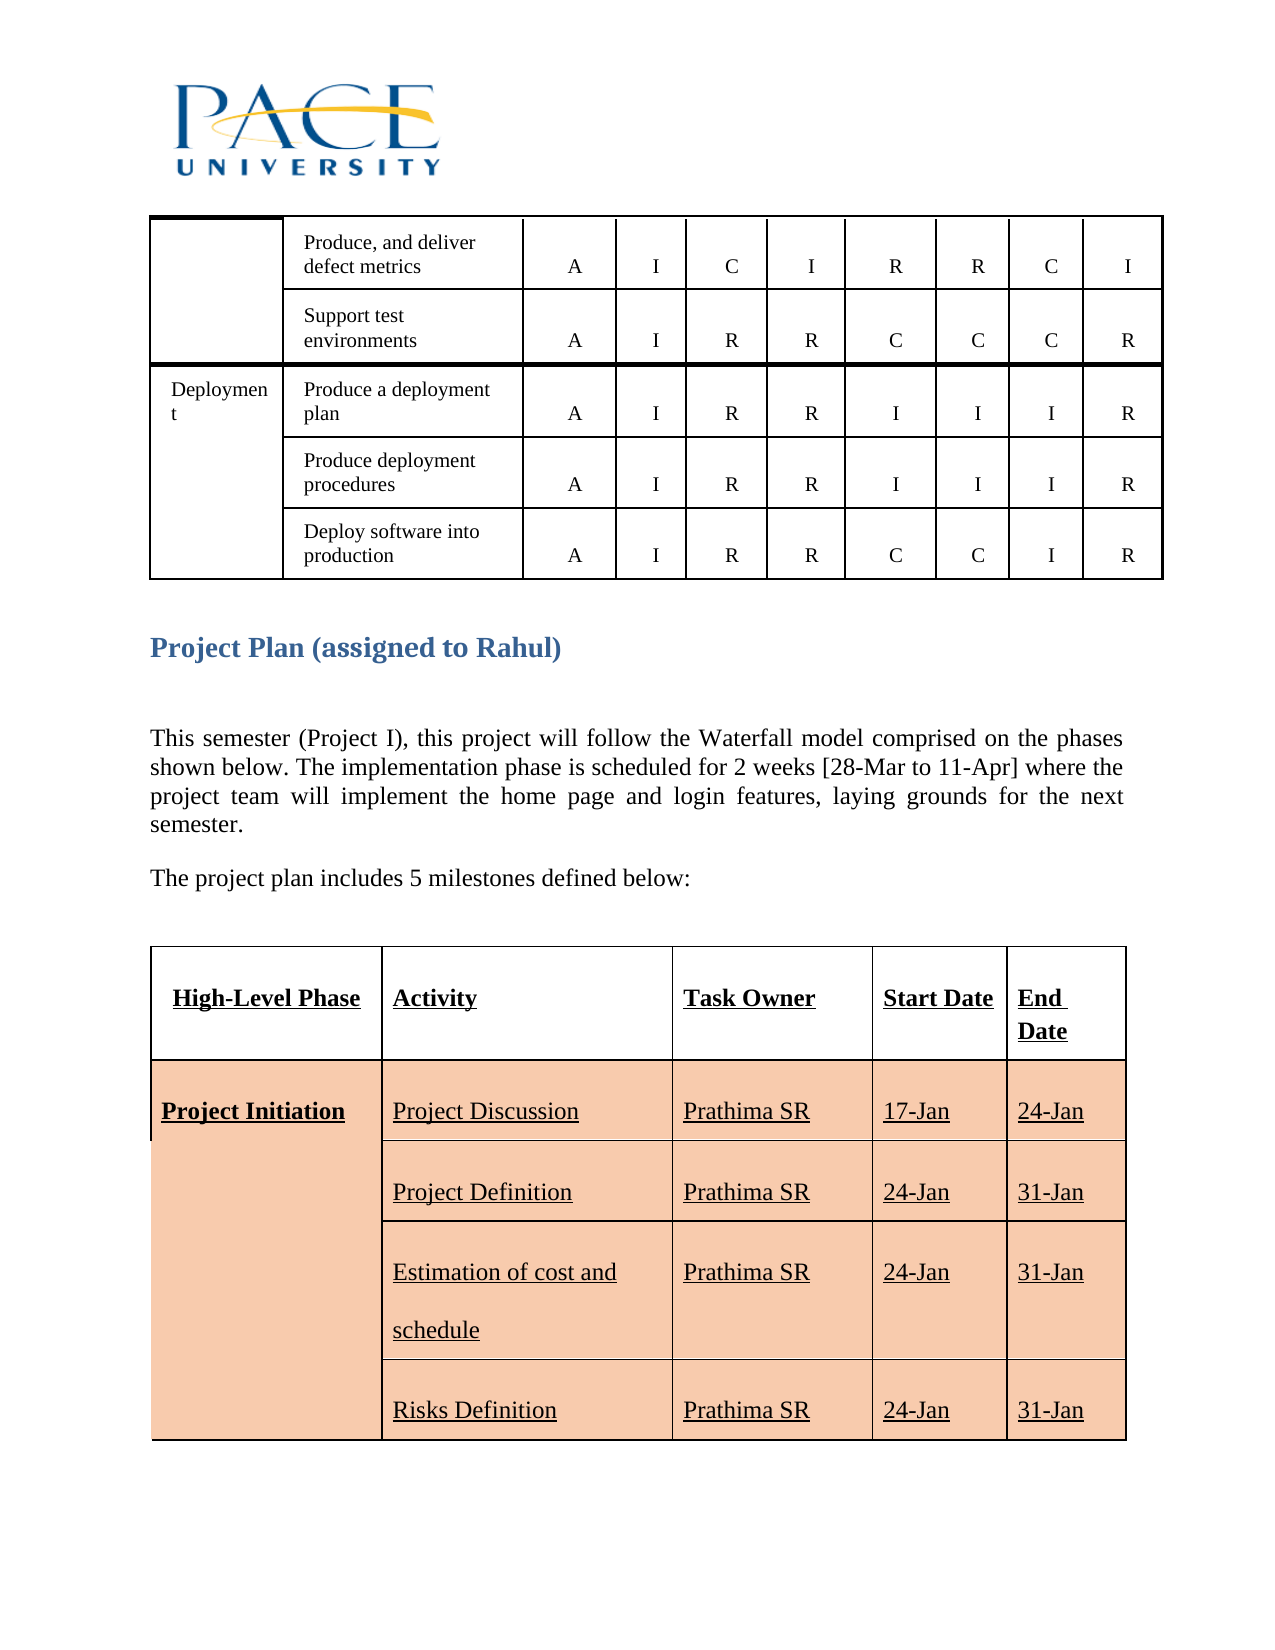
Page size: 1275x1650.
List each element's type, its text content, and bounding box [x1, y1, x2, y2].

table_cell I [937, 367, 1008, 436]
table_cell R [1084, 509, 1161, 578]
table_cell Prathima SR [673, 1360, 872, 1439]
subtitle Project Plan (assigned to Rahul) [150, 630, 1125, 664]
table_cell R [687, 290, 766, 362]
table_cell C [846, 509, 935, 578]
table_cell Risks Definition [383, 1360, 672, 1439]
table_cell I [616, 217, 686, 288]
table_cell C [686, 217, 767, 288]
table_cell A [524, 290, 615, 362]
table_header High-Level Phase [152, 947, 381, 1059]
table_cell I [1083, 217, 1161, 288]
table_cell Project Discussion [383, 1061, 672, 1139]
table_cell R [1084, 438, 1161, 507]
table_cell 24-Jan [1008, 1061, 1125, 1139]
table_cell C [1009, 217, 1083, 288]
table_cell Project Initiation [151, 1061, 381, 1439]
table_cell Project Definition [383, 1141, 672, 1220]
table_cell R [687, 367, 766, 436]
table_cell Prathima SR [673, 1222, 872, 1358]
text This semester (Project I), this project will follow the Waterfall model comprised on the phases shown below. The implementation phase is scheduled for 2 weeks [28-Mar to 11-Apr] where the project team will implement the home page and login features, laying grounds for the next semester. [150, 723, 1125, 838]
table_cell I [617, 367, 685, 436]
table_cell I [617, 290, 685, 362]
table_cell Produce deployment procedures [284, 438, 522, 507]
table_cell R [768, 438, 844, 507]
table_cell A [524, 367, 615, 436]
table_cell A [524, 509, 615, 578]
table_cell I [846, 367, 935, 436]
table_cell A [524, 438, 615, 507]
table_cell I [1010, 367, 1082, 436]
table_cell 31-Jan [1008, 1222, 1125, 1358]
table_cell Estimation of cost and schedule [383, 1222, 672, 1358]
table_cell I [767, 217, 845, 288]
table_cell 17-Jan [873, 1061, 1006, 1139]
table_header End Date [1008, 947, 1125, 1059]
table_cell 31-Jan [1008, 1141, 1125, 1220]
table_cell R [845, 217, 936, 288]
table_cell R [1084, 290, 1161, 362]
table_cell Prathima SR [673, 1061, 872, 1139]
table_cell R [936, 217, 1009, 288]
table_cell I [1010, 438, 1082, 507]
table_cell A [523, 217, 616, 288]
table_cell Deploy software into production [284, 509, 522, 578]
table_cell R [687, 509, 766, 578]
table_cell I [617, 438, 685, 507]
table_cell Prathima SR [673, 1141, 872, 1220]
table_cell 24-Jan [873, 1360, 1006, 1439]
table_cell 24-Jan [873, 1141, 1006, 1220]
table_cell 24-Jan [873, 1222, 1006, 1358]
picture [150, 75, 461, 186]
table_cell C [1010, 290, 1082, 362]
table_header Task Owner [673, 947, 872, 1059]
table_header Activity [383, 947, 672, 1059]
table_cell C [937, 290, 1008, 362]
table_cell Produce, and deliver defect metrics [284, 217, 523, 288]
table_cell Deployment [151, 367, 282, 578]
table_cell R [687, 438, 766, 507]
table_cell I [617, 509, 685, 578]
table_cell Support test environments [284, 290, 522, 362]
table_cell C [937, 509, 1008, 578]
table_header Start Date [873, 947, 1006, 1059]
table_cell R [1084, 367, 1161, 436]
table_cell R [768, 509, 844, 578]
table_cell Produce a deployment plan [284, 367, 522, 436]
table_cell I [937, 438, 1008, 507]
table_cell I [846, 438, 935, 507]
table_cell R [768, 290, 844, 362]
table_cell R [768, 367, 844, 436]
table_cell C [846, 290, 935, 362]
text The project plan includes 5 milestones defined below: [150, 863, 1125, 892]
table_cell 31-Jan [1008, 1360, 1125, 1439]
table_cell I [1010, 509, 1082, 578]
